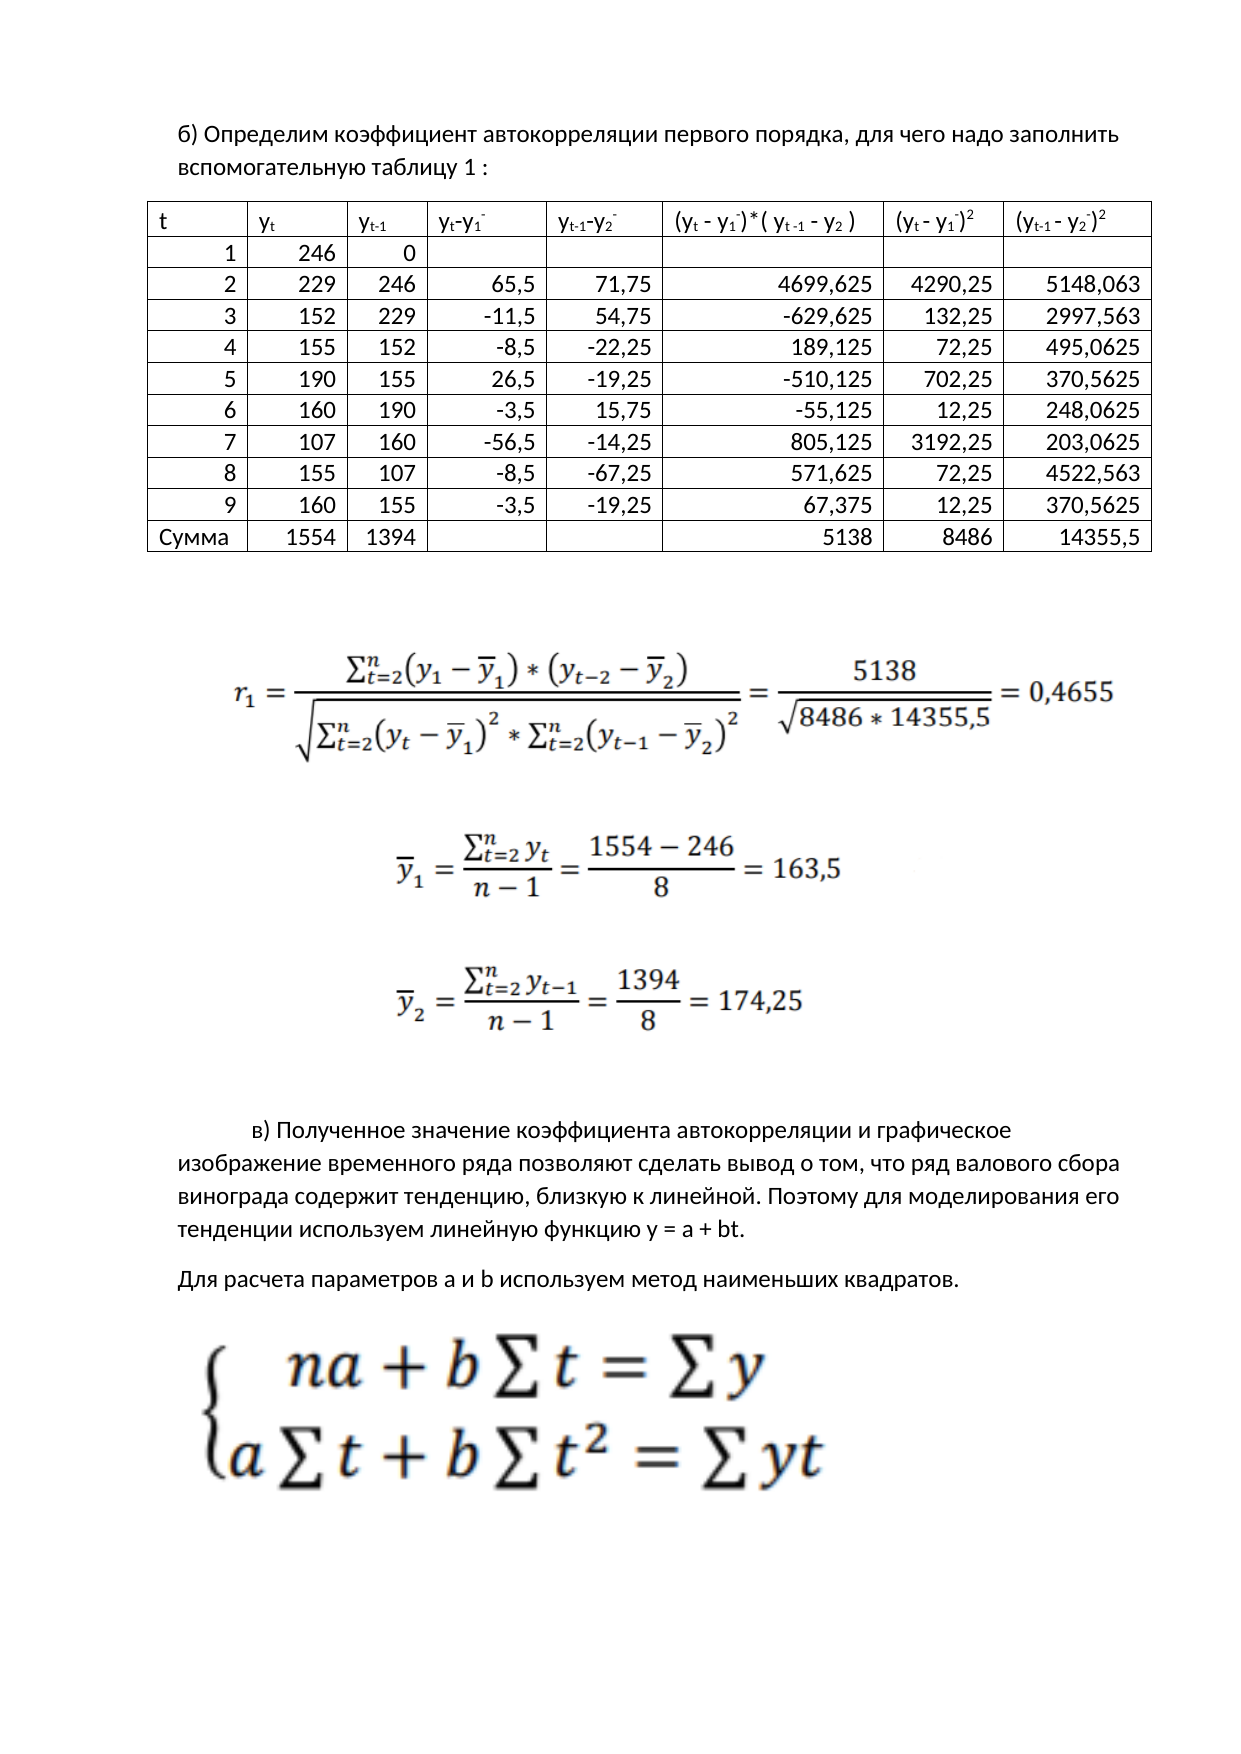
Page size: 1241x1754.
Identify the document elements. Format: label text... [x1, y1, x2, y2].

table_cell 6 [148, 395, 247, 425]
table_header t [148, 202, 247, 236]
table_cell 8 [148, 458, 247, 488]
table_header (yt - y1-)*( yt -1 - y2 ) [663, 202, 883, 236]
table_cell 0 [348, 237, 427, 267]
table_cell 1394 [348, 521, 427, 551]
table_cell -8,5 [428, 331, 546, 362]
text Для расчета параметров a и b используем метод наименьших квадратов. [177, 1263, 1152, 1293]
table_cell -8,5 [428, 458, 546, 488]
table_cell 805,125 [663, 426, 883, 457]
table_cell -629,625 [663, 300, 883, 330]
table_cell 229 [348, 300, 427, 330]
table_cell 190 [348, 395, 427, 425]
table_cell 5138 [663, 521, 883, 551]
table_cell [1004, 237, 1151, 267]
table_cell 3192,25 [884, 426, 1003, 457]
table_cell 155 [248, 458, 347, 488]
table_cell 155 [348, 489, 427, 520]
text в) Полученное значение коэффициента автокорреляции и графическое изображение временного ряда позволяют сделать вывод о том, что ряд валового сбора винограда содержит тенденцию, близкую к линейной. Поэтому для моделирования его тенденции используем линейную функцию y = a + bt. [177, 1114, 1152, 1244]
table_cell 246 [248, 237, 347, 267]
table_cell 4522,563 [1004, 458, 1151, 488]
table_cell 12,25 [884, 489, 1003, 520]
table_cell 5 [148, 363, 247, 393]
table_cell 370,5625 [1004, 489, 1151, 520]
table_cell [663, 237, 883, 267]
table_cell 15,75 [547, 395, 662, 425]
table_cell 71,75 [547, 268, 662, 299]
table_cell 3 [148, 300, 247, 330]
table_cell -19,25 [547, 363, 662, 393]
table_cell 203,0625 [1004, 426, 1151, 457]
table_cell 495,0625 [1004, 331, 1151, 362]
table_cell [428, 521, 546, 551]
table_cell [428, 237, 546, 267]
table_cell -56,5 [428, 426, 546, 457]
text б) Определим коэффициент автокорреляции первого порядка, для чего надо заполнить вспомогательную таблицу 1 : [177, 118, 1152, 182]
table_cell 702,25 [884, 363, 1003, 393]
table_cell 72,25 [884, 331, 1003, 362]
table_cell [884, 237, 1003, 267]
table_cell 12,25 [884, 395, 1003, 425]
table_cell 190 [248, 363, 347, 393]
table_header yt-1-y2- [547, 202, 662, 236]
table_cell 155 [248, 331, 347, 362]
table_cell 4699,625 [663, 268, 883, 299]
table_cell -67,25 [547, 458, 662, 488]
table_cell [547, 237, 662, 267]
table_cell 4290,25 [884, 268, 1003, 299]
table_cell -19,25 [547, 489, 662, 520]
table_cell 1554 [248, 521, 347, 551]
table_cell 9 [148, 489, 247, 520]
table_cell 4 [148, 331, 247, 362]
table_cell 370,5625 [1004, 363, 1151, 393]
table_cell 65,5 [428, 268, 546, 299]
table_cell 160 [348, 426, 427, 457]
table_cell 5148,063 [1004, 268, 1151, 299]
table_cell -22,25 [547, 331, 662, 362]
table_header yt [248, 202, 347, 236]
table_cell 132,25 [884, 300, 1003, 330]
table_cell 107 [248, 426, 347, 457]
table_cell -14,25 [547, 426, 662, 457]
table_header yt-y1- [428, 202, 546, 236]
table_cell 8486 [884, 521, 1003, 551]
table_cell -510,125 [663, 363, 883, 393]
table_cell 72,25 [884, 458, 1003, 488]
table_header (yt-1 - y2-)2 [1004, 202, 1151, 236]
table_cell 152 [248, 300, 347, 330]
table_cell 189,125 [663, 331, 883, 362]
table_cell 67,375 [663, 489, 883, 520]
table_cell -3,5 [428, 489, 546, 520]
table_cell 107 [348, 458, 427, 488]
table_cell 1 [148, 237, 247, 267]
table_cell -55,125 [663, 395, 883, 425]
table_cell -3,5 [428, 395, 546, 425]
table_cell 2 [148, 268, 247, 299]
table_cell 571,625 [663, 458, 883, 488]
table_cell 248,0625 [1004, 395, 1151, 425]
table_cell -11,5 [428, 300, 546, 330]
table_cell 229 [248, 268, 347, 299]
table_header (yt - y1-)2 [884, 202, 1003, 236]
table_cell 2997,563 [1004, 300, 1151, 330]
picture [198, 601, 1131, 1046]
table_cell 160 [248, 489, 347, 520]
table_cell 14355,5 [1004, 521, 1151, 551]
table_cell 152 [348, 331, 427, 362]
table_header yt-1 [348, 202, 427, 236]
table_cell 54,75 [547, 300, 662, 330]
table_cell 7 [148, 426, 247, 457]
picture [177, 1312, 881, 1523]
table_cell [547, 521, 662, 551]
table_cell Сумма [148, 521, 247, 551]
table_cell 246 [348, 268, 427, 299]
table_cell 155 [348, 363, 427, 393]
table_cell 26,5 [428, 363, 546, 393]
table_cell 160 [248, 395, 347, 425]
